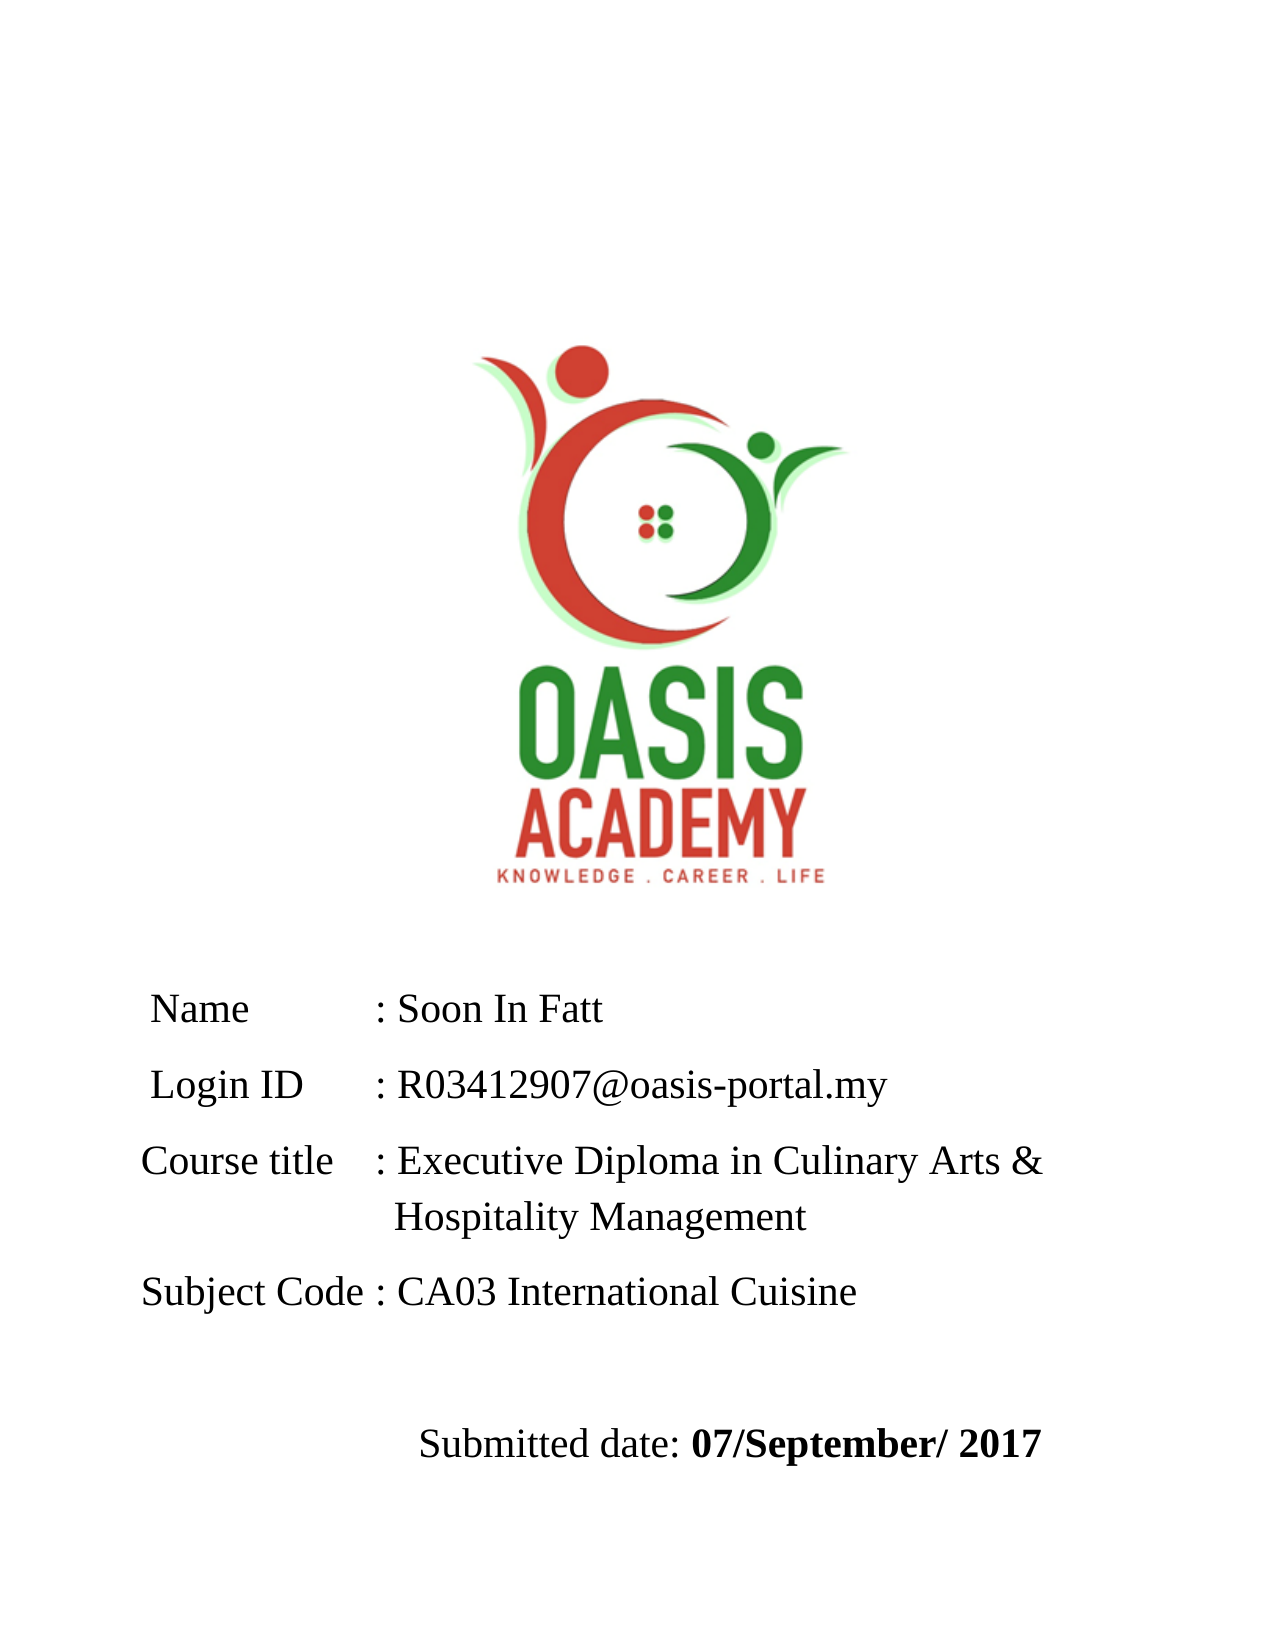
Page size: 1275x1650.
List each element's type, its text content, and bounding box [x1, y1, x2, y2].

text Login ID : R03412907@oasis-portal.my [150, 1060, 1125, 1108]
text Name : Soon In Fatt [150, 984, 1125, 1032]
text Submitted date: 07/September/ 2017 [150, 1419, 1042, 1467]
text Course title : Executive Diploma in Culinary Arts & Hospitality Management [141, 1136, 1125, 1239]
picture [436, 309, 872, 916]
text Subject Code : CA03 International Cuisine [141, 1267, 1125, 1315]
